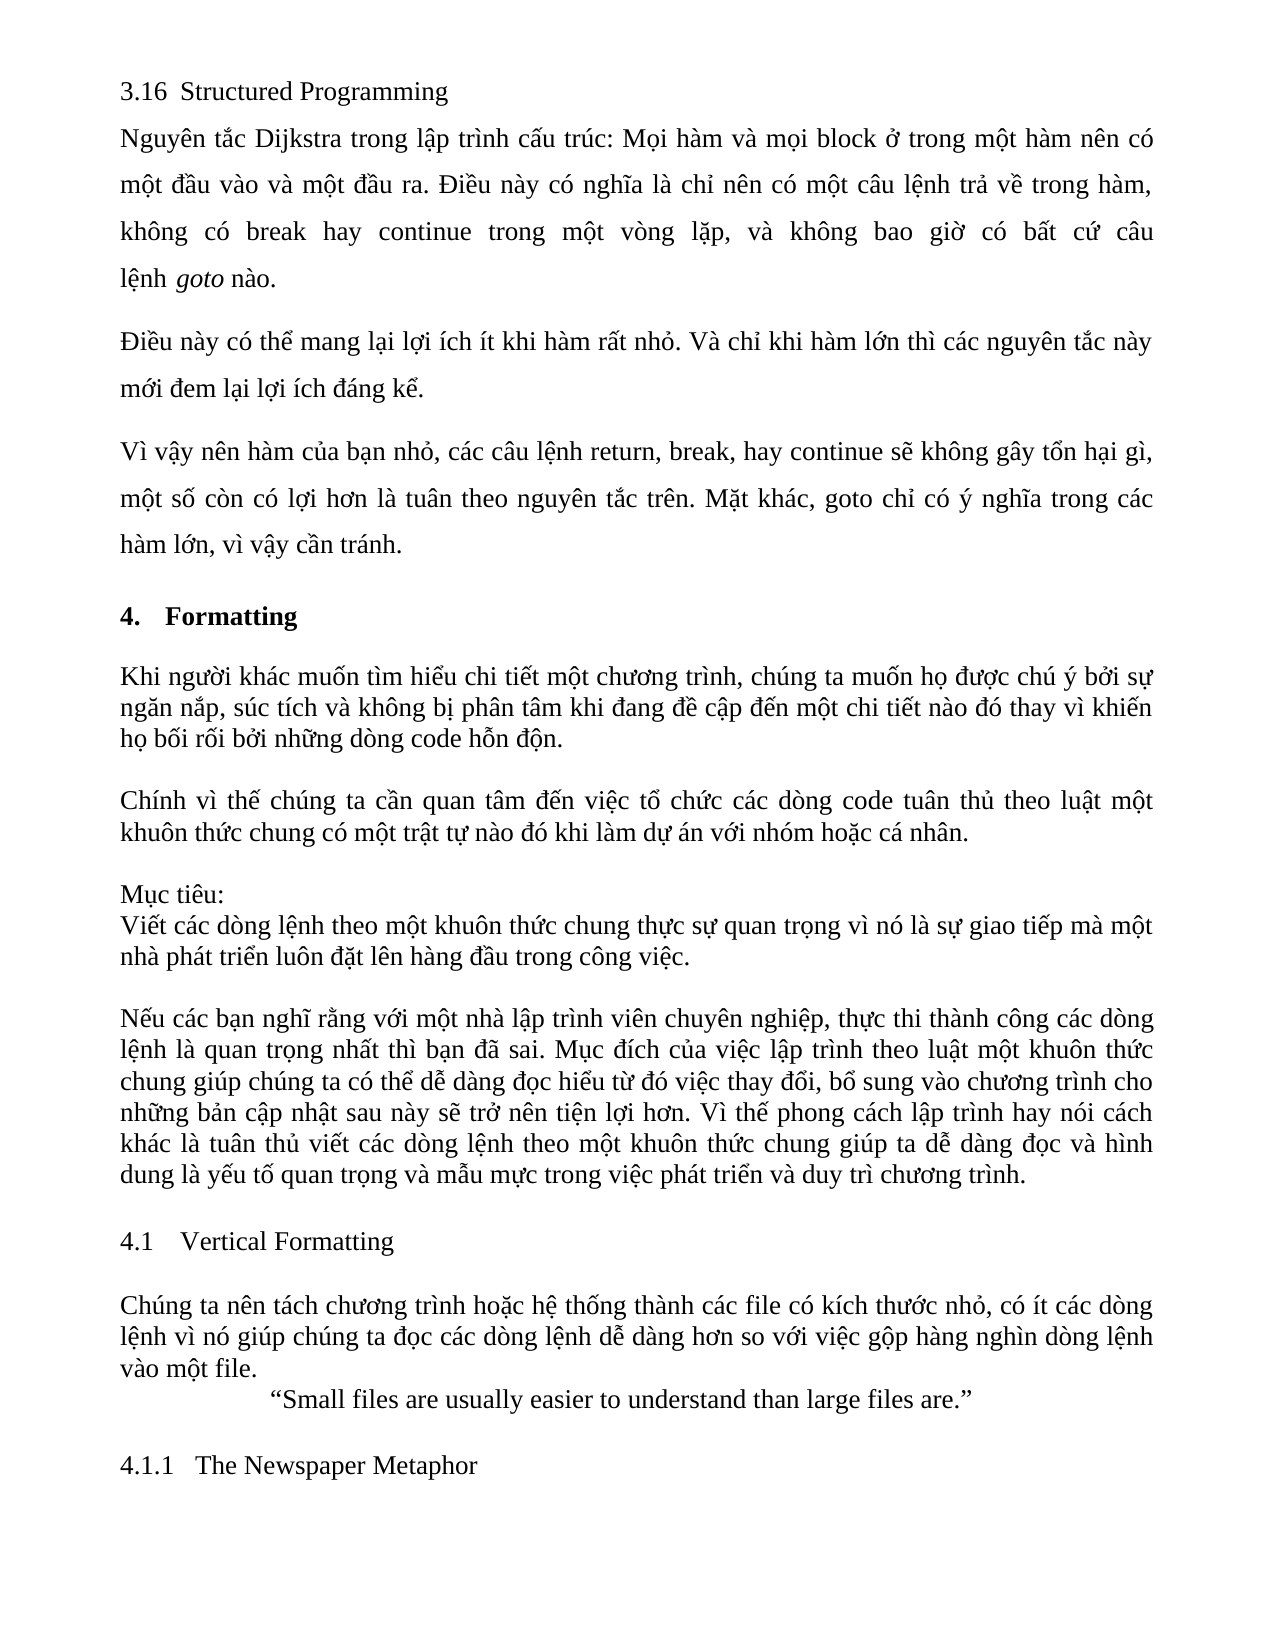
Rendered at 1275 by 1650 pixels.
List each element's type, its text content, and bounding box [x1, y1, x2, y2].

text Viết các dòng lệnh theo một khuôn thức chung thực sự quan trọng vì nó là sự giao tiếp mà một nhà phát triển luôn đặt lên hàng đầu trong công việc. [120, 909, 1155, 971]
text Chúng ta nên tách chương trình hoặc hệ thống thành các file có kích thước nhỏ, có ít các dòng lệnh vì nó giúp chúng ta đọc các dòng lệnh dễ dàng hơn so với việc gộp hàng nghìn dòng lệnh vào một file. [120, 1289, 1155, 1383]
subtitle Vertical Formatting [120, 1225, 1155, 1256]
text Vì vậy nên hàm của bạn nhỏ, các câu lệnh return, break, hay continue sẽ không gây tổn hại gì, một số còn có lợi hơn là tuân theo nguyên tắc trên. Mặt khác, goto chỉ có ý nghĩa trong các hàm lớn, vì vậy cần tránh. [120, 435, 1155, 559]
text Nguyên tắc Dijkstra trong lập trình cấu trúc: Mọi hàm và mọi block ở trong một hàm nên có một đầu vào và một đầu ra. Điều này có nghĩa là chỉ nên có một câu lệnh trả về trong hàm, không có break hay continue trong một vòng lặp, và không bao giờ có bất cứ câu lệnh goto nào. [120, 122, 1155, 293]
subtitle The Newspaper Metaphor [120, 1449, 1155, 1480]
text Nếu các bạn nghĩ rằng với một nhà lập trình viên chuyên nghiệp, thực thi thành công các dòng lệnh là quan trọng nhất thì bạn đã sai. Mục đích của việc lập trình theo luật một khuôn thức chung giúp chúng ta có thể dễ dàng đọc hiểu từ đó việc thay đổi, bổ sung vào chương trình cho những bản cập nhật sau này sẽ trở nên tiện lợi hơn. Vì thế phong cách lập trình hay nói cách khác là tuân thủ viết các dòng lệnh theo một khuôn thức chung giúp ta dễ dàng đọc và hình dung là yếu tố quan trọng và mẫu mực trong việc phát triển và duy trì chương trình. [120, 1002, 1155, 1189]
subtitle Structured Programming [120, 75, 1155, 106]
subtitle Formatting [120, 600, 1155, 631]
text Mục tiêu: [120, 878, 1155, 909]
text Điều này có thể mang lại lợi ích ít khi hàm rất nhỏ. Và chỉ khi hàm lớn thì các nguyên tắc này mới đem lại lợi ích đáng kể. [120, 325, 1155, 403]
text Khi người khác muốn tìm hiểu chi tiết một chương trình, chúng ta muốn họ được chú ý bởi sự ngăn nắp, súc tích và không bị phân tâm khi đang đề cập đến một chi tiết nào đó thay vì khiến họ bối rối bởi những dòng code hỗn độn. [120, 660, 1155, 753]
text “Small files are usually easier to understand than large files are.” [120, 1383, 1155, 1414]
text Chính vì thế chúng ta cần quan tâm đến việc tổ chức các dòng code tuân thủ theo luật một khuôn thức chung có một trật tự nào đó khi làm dự án với nhóm hoặc cá nhân. [120, 784, 1155, 847]
